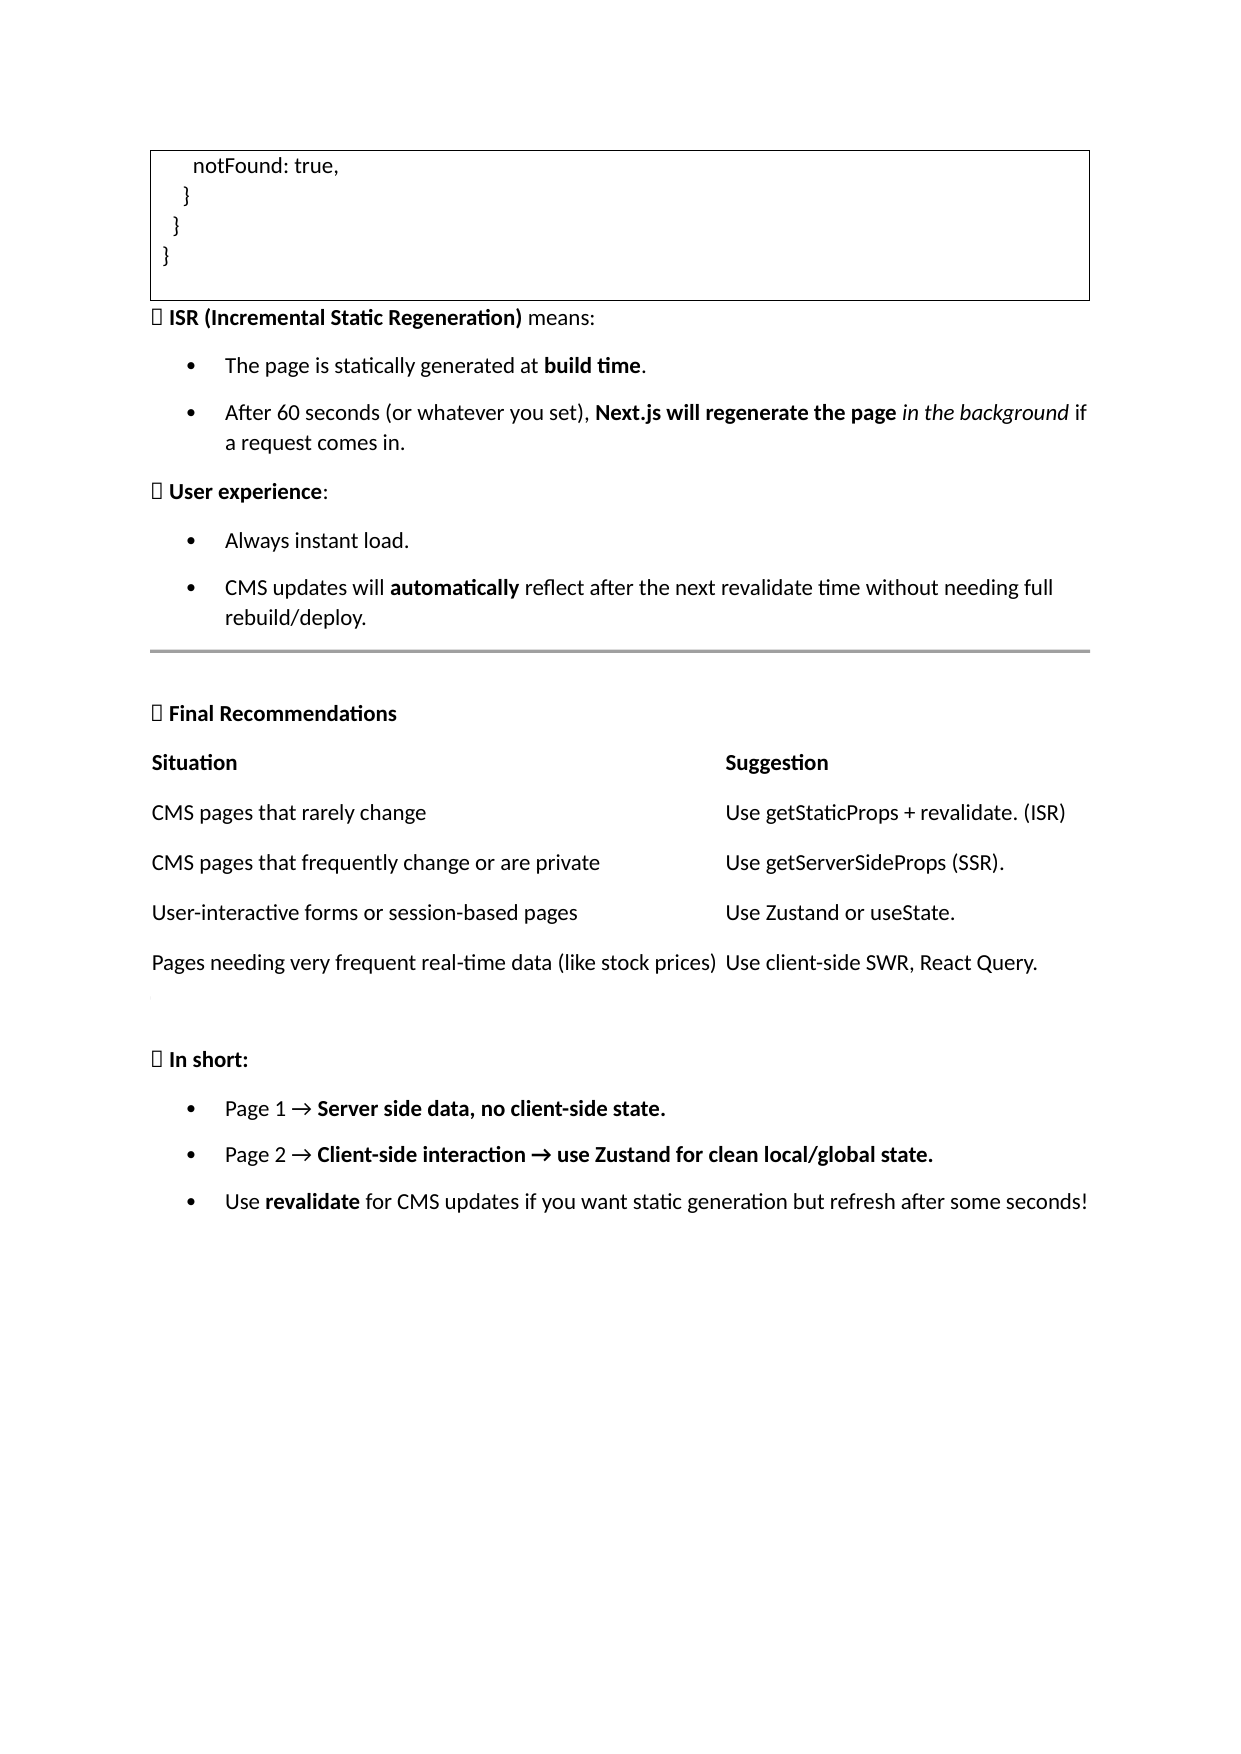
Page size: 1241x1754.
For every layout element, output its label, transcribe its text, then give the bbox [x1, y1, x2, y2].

list The page is statically generated at build time. [187, 351, 1090, 379]
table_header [151, 151, 1089, 300]
table_cell CMS pages that frequently change or are private [150, 847, 724, 897]
list After 60 seconds (or whatever you set), Next.js will regenerate the page in the background if a request comes in. [187, 398, 1090, 456]
list CMS updates will automatically reflect after the next revalidate time without needing full rebuild/deploy. [187, 573, 1090, 631]
table_cell CMS pages that rarely change [150, 797, 724, 847]
list Always instant load. [187, 526, 1090, 554]
list Page 2 → Client-side interaction → use Zustand for clean local/global state. [187, 1141, 1090, 1169]
list Page 1 → Server side data, no client-side state. [187, 1094, 1090, 1122]
table_cell Use Zustand or useState. [724, 897, 1073, 947]
table_cell Pages needing very frequent real-time data (like stock prices) [150, 947, 724, 996]
text 🎯 In short: [150, 1043, 1090, 1074]
text ✅ ISR (Incremental Static Regeneration) means: [150, 301, 1090, 332]
text ✅ User experience: [150, 475, 1090, 507]
list Use revalidate for CMS updates if you want static generation but refresh after some seconds! [187, 1187, 1090, 1216]
table_cell Use getStaticProps + revalidate. (ISR) [724, 797, 1073, 847]
table_header Situation [150, 747, 724, 797]
table_header Suggestion [724, 747, 1073, 797]
table_cell Use getServerSideProps (SSR). [724, 847, 1073, 897]
text 🚀 Final Recommendations [150, 697, 1090, 728]
table_cell Use client-side SWR, React Query. [724, 947, 1073, 996]
table_cell User-interactive forms or session-based pages [150, 897, 724, 947]
